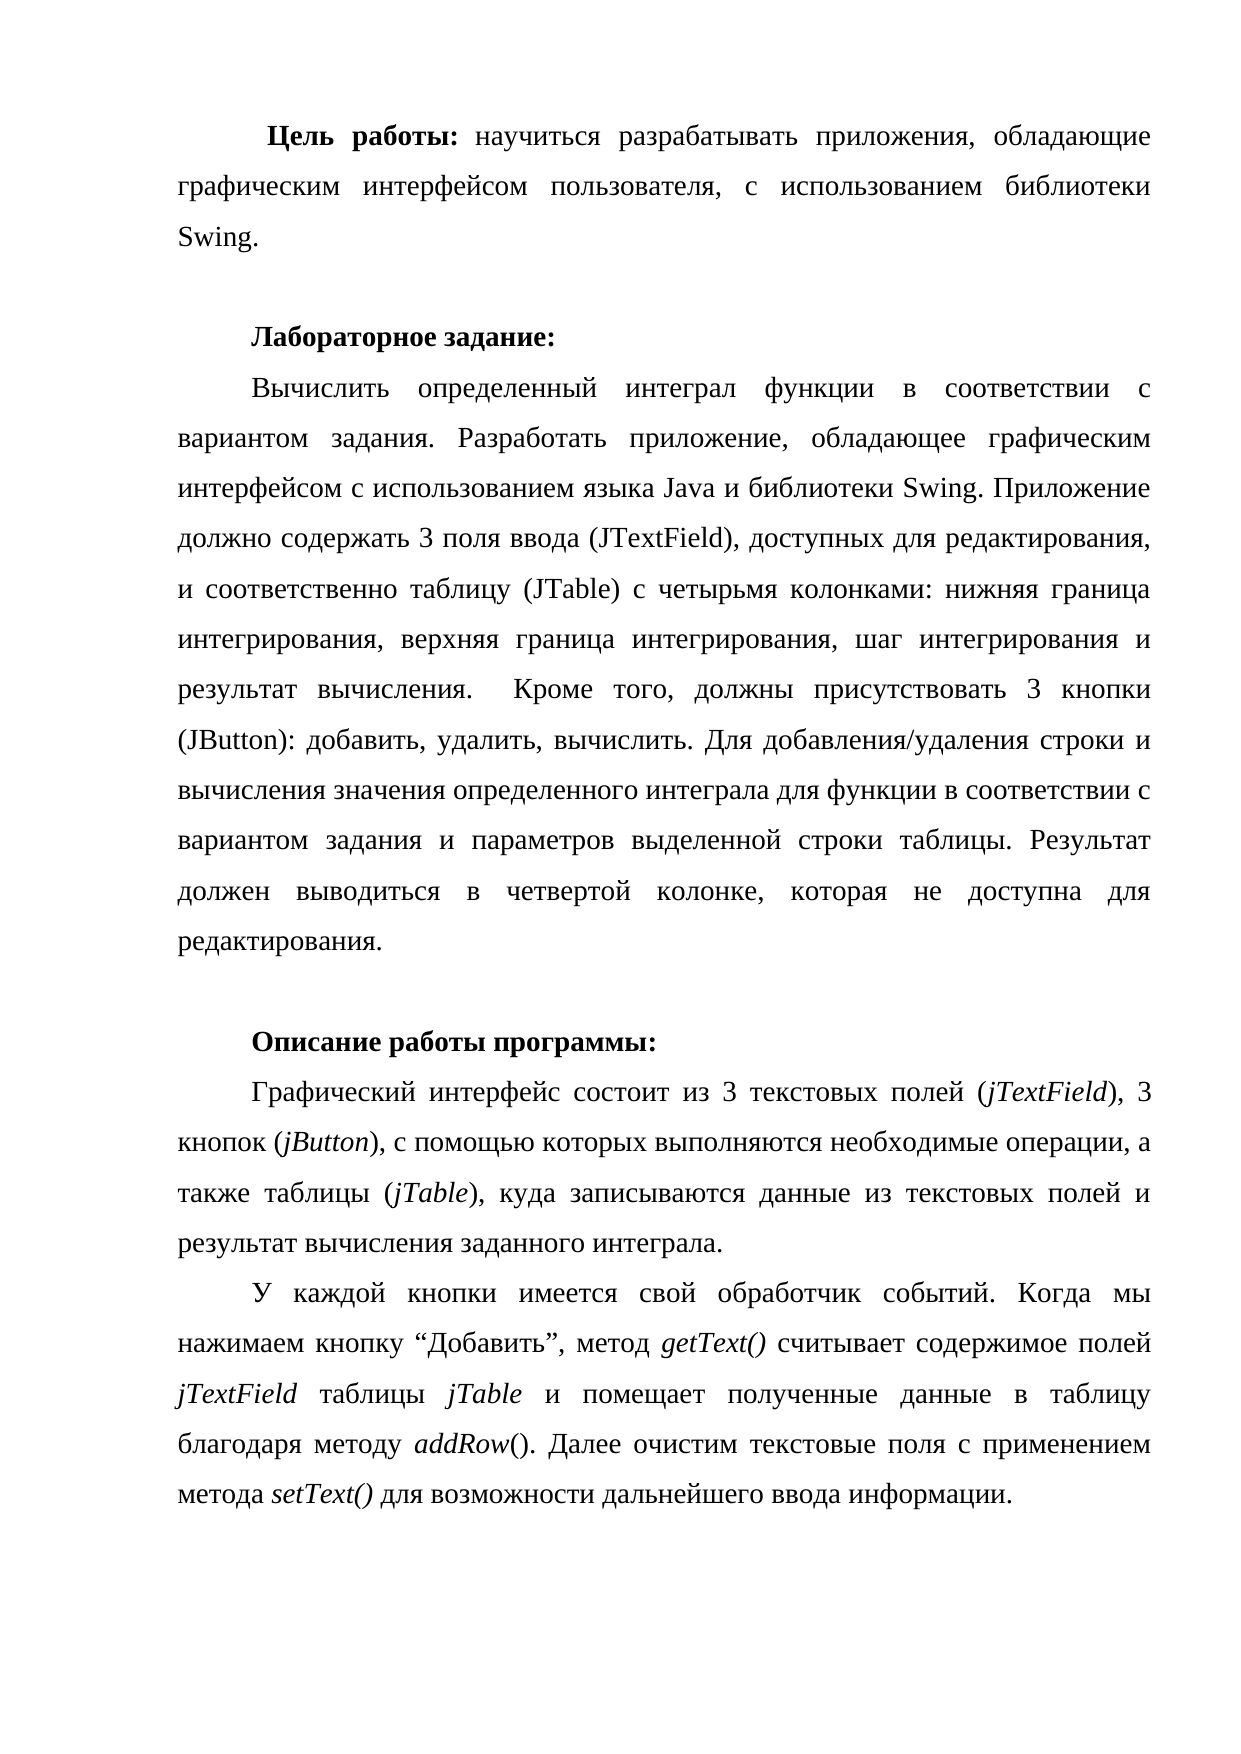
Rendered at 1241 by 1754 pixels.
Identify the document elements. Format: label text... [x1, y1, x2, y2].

text Вычислить определенный интеграл функции в соответствии с вариантом задания. Разработать приложение, обладающее графическим интерфейсом с использованием языка Java и библиотеки Swing. Приложение должно содержать 3 поля ввода (JTextField), доступных для редактирования, и соответственно таблицу (JTable) с четырьмя колонками: нижняя граница интегрирования, верхняя граница интегрирования, шаг интегрирования и результат вычисления. Кроме того, должны присутствовать 3 кнопки (JButton): добавить, удалить, вычислить. Для добавления/удаления строки и вычисления значения определенного интеграла для функции в соответствии с вариантом задания и параметров выделенной строки таблицы. Результат должен выводиться в четвертой колонке, которая не доступна для редактирования. [177, 370, 1152, 957]
text Лабораторное задание: [177, 319, 1152, 353]
text У каждой кнопки имеется свой обработчик событий. Когда мы нажимаем кнопку “Добавить”, метод getText() считывает содержимое полей jTextField таблицы jTable и помещает полученные данные в таблицу благодаря методу addRow(). Далее очистим текстовые поля с применением метода setText() для возможности дальнейшего ввода информации. [177, 1275, 1152, 1510]
text Цель работы: научиться разрабатывать приложения, обладающие графическим интерфейсом пользователя, с использованием библиотеки Swing. [177, 118, 1152, 252]
text Описание работы программы: [177, 1024, 1152, 1057]
text Графический интерфейс состоит из 3 текстовых полей (jTextField), 3 кнопок (jButton), с помощью которых выполняются необходимые операции, а также таблицы (jTable), куда записываются данные из текстовых полей и результат вычисления заданного интеграла. [177, 1074, 1152, 1258]
